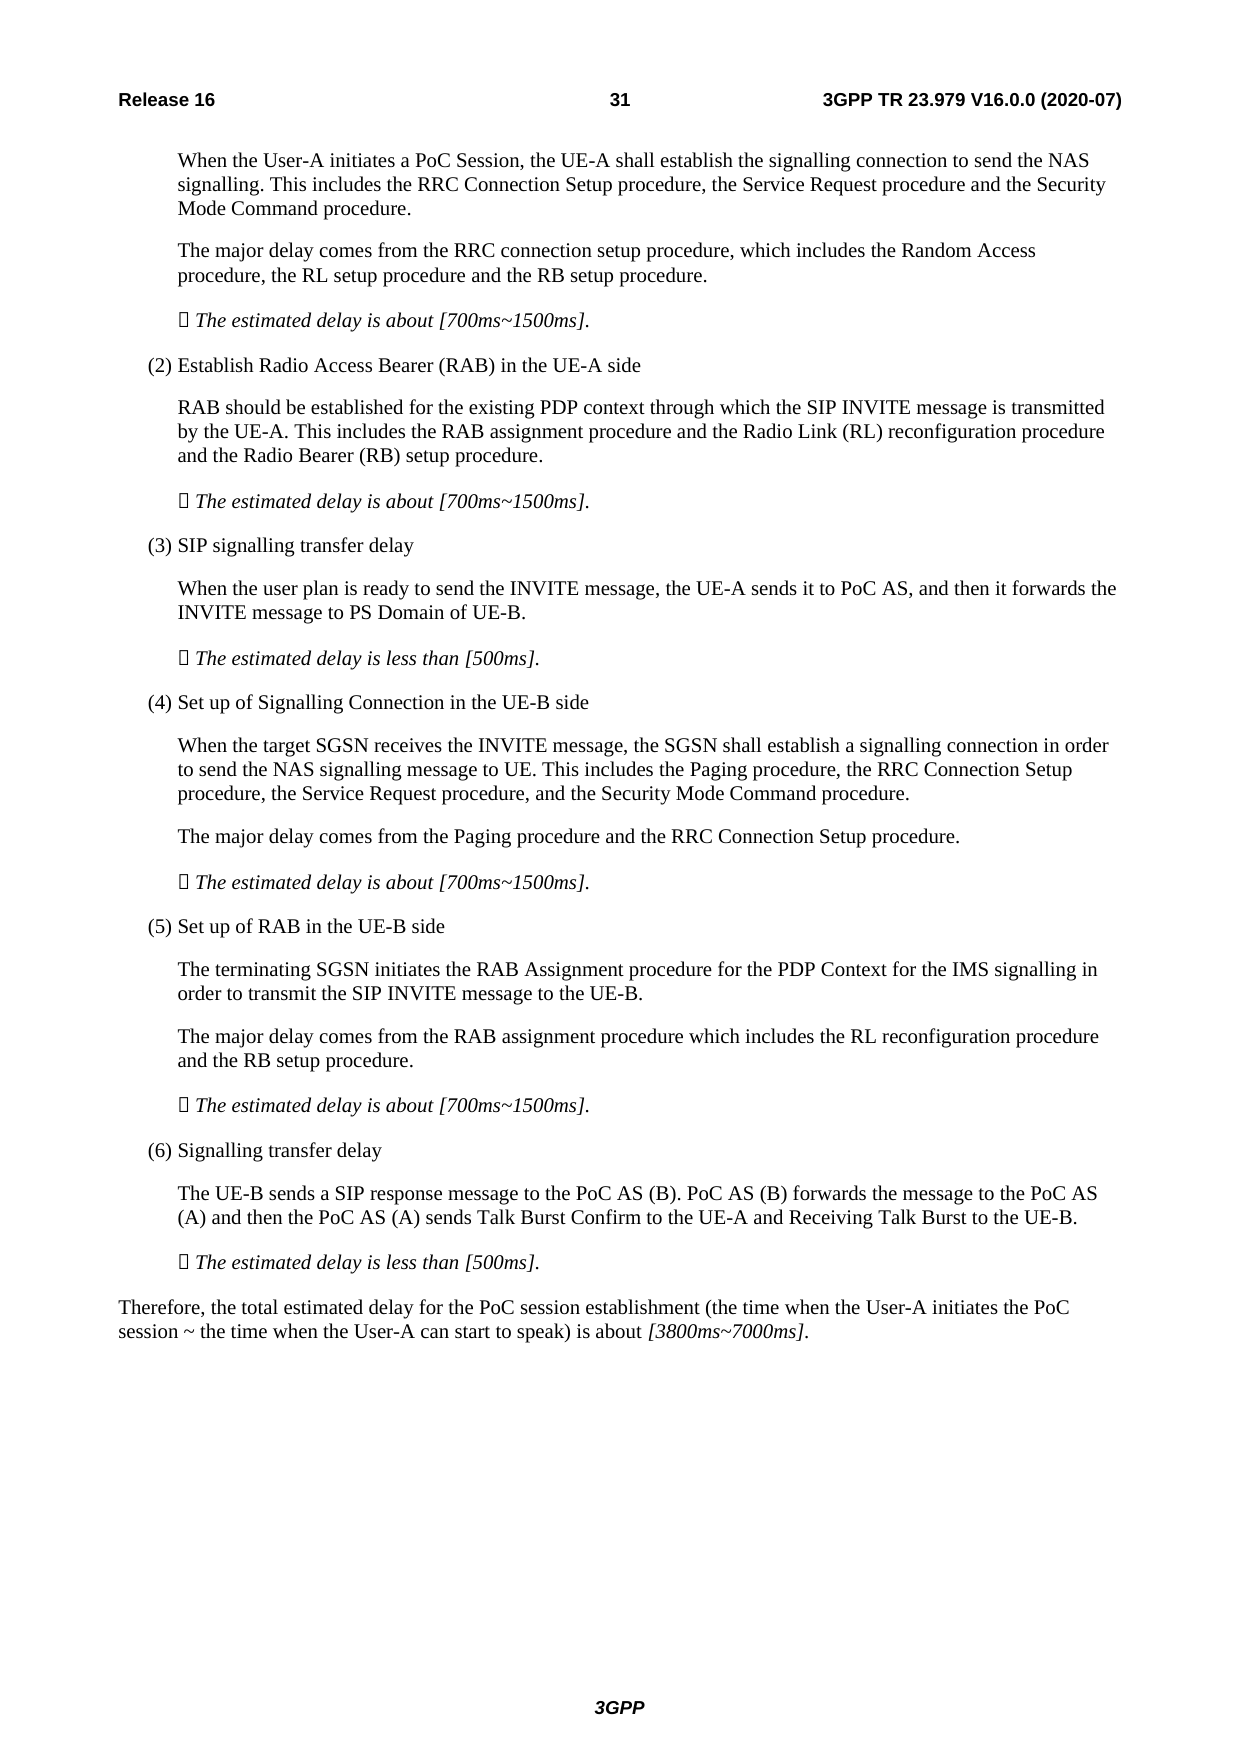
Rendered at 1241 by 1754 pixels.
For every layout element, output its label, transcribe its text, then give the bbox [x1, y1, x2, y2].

text (2) Establish Radio Access Bearer (RAB) in the UE-A side [148, 352, 1122, 377]
text  The estimated delay is less than [500ms]. [148, 643, 1122, 672]
text When the User-A initiates a PoC Session, the UE-A shall establish the signalling connection to send the NAS signalling. This includes the RRC Connection Setup procedure, the Service Request procedure and the Security Mode Command procedure. [148, 147, 1122, 220]
text (3) SIP signalling transfer delay [148, 533, 1122, 557]
text (4) Set up of Signalling Connection in the UE-B side [148, 690, 1122, 714]
text  The estimated delay is about [700ms~1500ms]. [148, 1091, 1122, 1119]
text Therefore, the total estimated delay for the PoC session establishment (the time when the User-A initiates the PoC session ~ the time when the User-A can start to speak) is about [3800ms~7000ms]. [118, 1295, 1122, 1343]
text RAB should be established for the existing PDP context through which the SIP INVITE message is transmitted by the UE-A. This includes the RAB assignment procedure and the Radio Link (RL) reconfiguration procedure and the Radio Bearer (RB) setup procedure. [148, 395, 1122, 467]
text  The estimated delay is about [700ms~1500ms]. [148, 486, 1122, 515]
text The UE-B sends a SIP response message to the PoC AS (B). PoC AS (B) forwards the message to the PoC AS (A) and then the PoC AS (A) sends Talk Burst Confirm to the UE-A and Receiving Talk Burst to the UE-B. [148, 1181, 1122, 1229]
text The terminating SGSN initiates the RAB Assignment procedure for the PDP Context for the IMS signalling in order to transmit the SIP INVITE message to the UE-B. [148, 957, 1122, 1005]
text When the user plan is ready to send the INVITE message, the UE-A sends it to PoC AS, and then it forwards the INVITE message to PS Domain of UE-B. [148, 576, 1122, 624]
text  The estimated delay is less than [500ms]. [148, 1247, 1122, 1276]
text The major delay comes from the RRC connection setup procedure, which includes the Random Access procedure, the RL setup procedure and the RB setup procedure. [148, 238, 1122, 287]
text The major delay comes from the Paging procedure and the RRC Connection Setup procedure. [148, 824, 1122, 848]
text  The estimated delay is about [700ms~1500ms]. [148, 867, 1122, 895]
text (6) Signalling transfer delay [148, 1138, 1122, 1162]
text When the target SGSN receives the INVITE message, the SGSN shall establish a signalling connection in order to send the NAS signalling message to UE. This includes the Paging procedure, the RRC Connection Setup procedure, the Service Request procedure, and the Security Mode Command procedure. [148, 733, 1122, 805]
text (5) Set up of RAB in the UE-B side [148, 914, 1122, 938]
text The major delay comes from the RAB assignment procedure which includes the RL reconfiguration procedure and the RB setup procedure. [148, 1024, 1122, 1072]
text  The estimated delay is about [700ms~1500ms]. [148, 305, 1122, 334]
